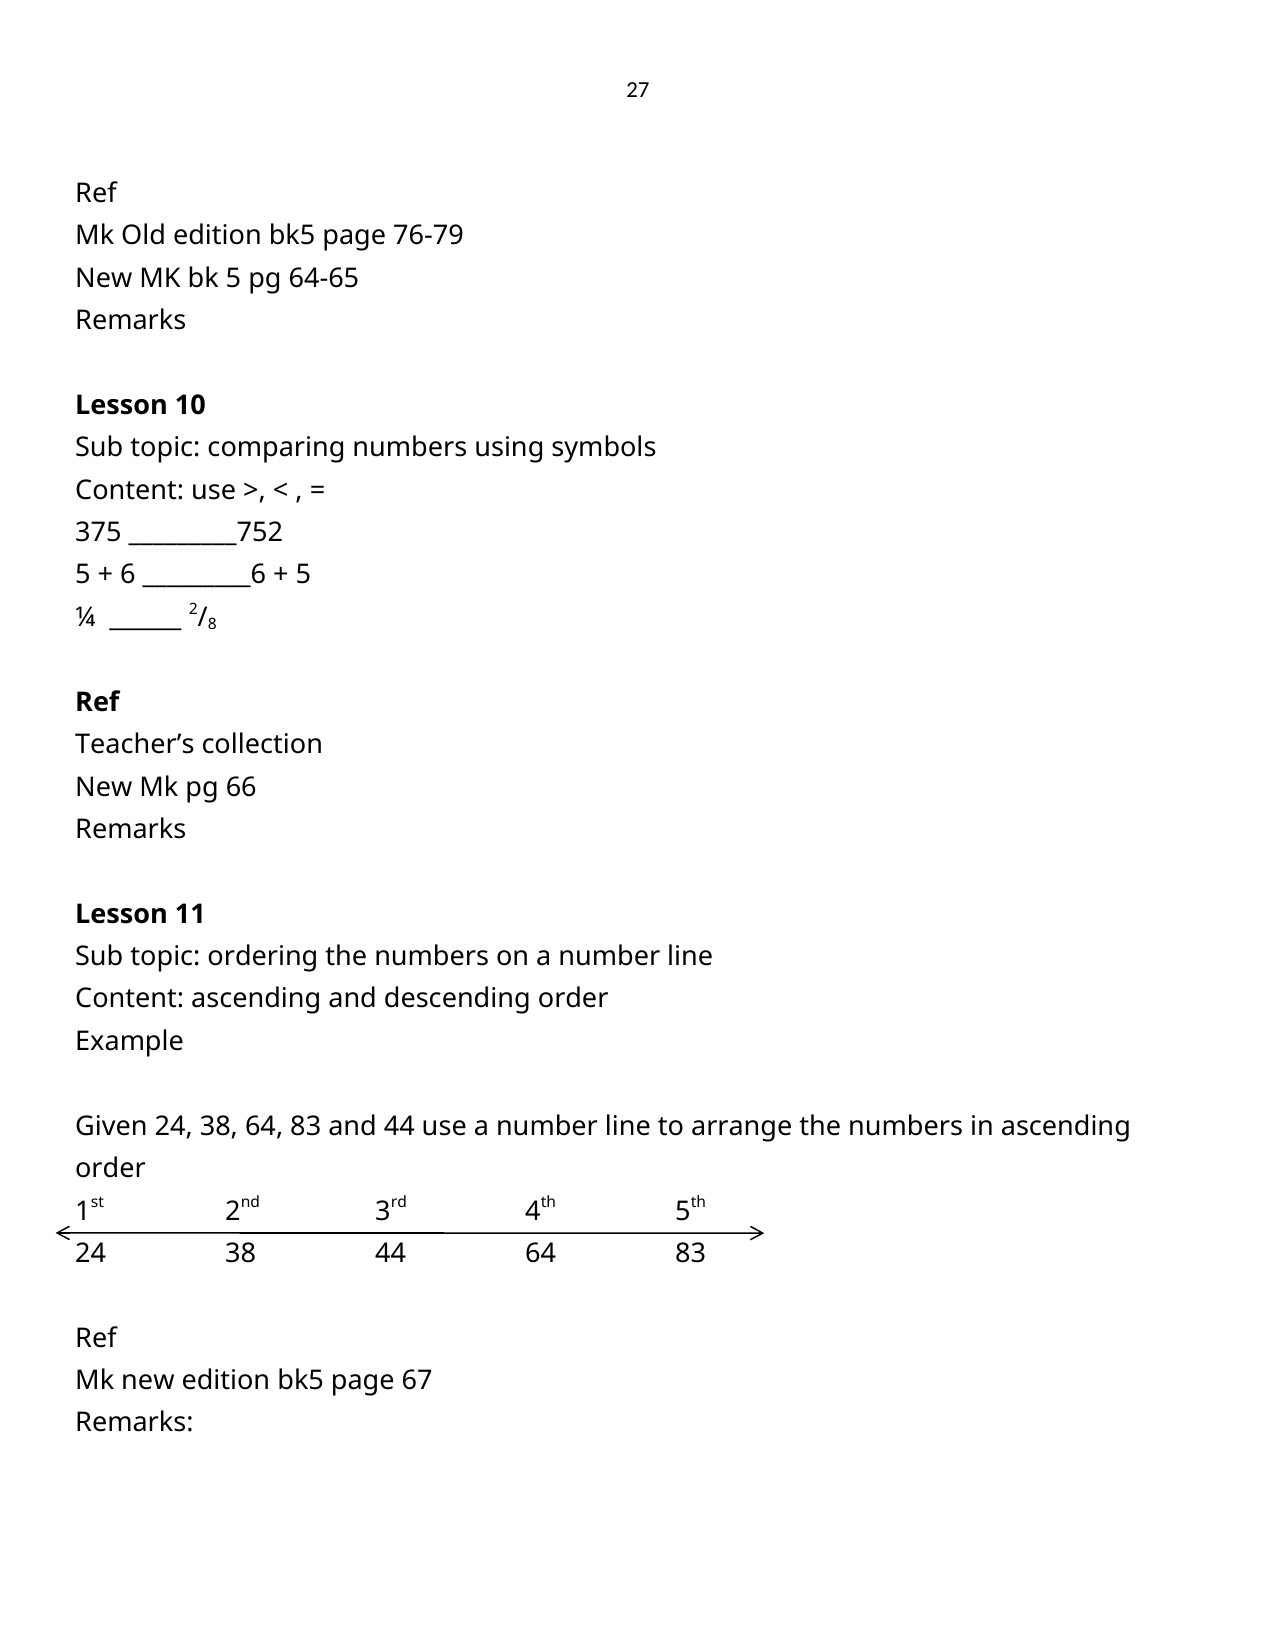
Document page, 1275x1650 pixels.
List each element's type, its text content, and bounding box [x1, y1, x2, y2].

text 5 + 6 _________6 + 5 [75, 555, 1200, 592]
text Sub topic: comparing numbers using symbols [75, 428, 1200, 465]
text Lesson 10 [75, 385, 1200, 422]
text Ref [75, 1318, 1200, 1355]
text Remarks: [75, 1403, 1200, 1440]
text 1st 2nd 3rd 4th 5th [75, 1191, 1200, 1228]
text 24 38 44 64 83 [75, 1233, 1200, 1270]
text Teacher’s collection [75, 724, 1200, 761]
text New MK bk 5 pg 64-65 [75, 258, 1200, 295]
text ¼ ______ 2/8 [75, 597, 1200, 634]
text Remarks [75, 809, 1200, 846]
text Given 24, 38, 64, 83 and 44 use a number line to arrange the numbers in ascending order [75, 1106, 1200, 1185]
text Ref [75, 173, 1200, 210]
text New Mk pg 66 [75, 767, 1200, 804]
text Mk Old edition bk5 page 76-79 [75, 216, 1200, 253]
text Content: ascending and descending order [75, 979, 1200, 1016]
text 375 _________752 [75, 513, 1200, 549]
text Mk new edition bk5 page 67 [75, 1361, 1200, 1397]
text Remarks [75, 301, 1200, 337]
text Content: use >, < , = [75, 470, 1200, 507]
text Ref [75, 682, 1200, 719]
text Lesson 11 [75, 894, 1200, 931]
text Sub topic: ordering the numbers on a number line [75, 937, 1200, 973]
text Example [75, 1021, 1200, 1058]
